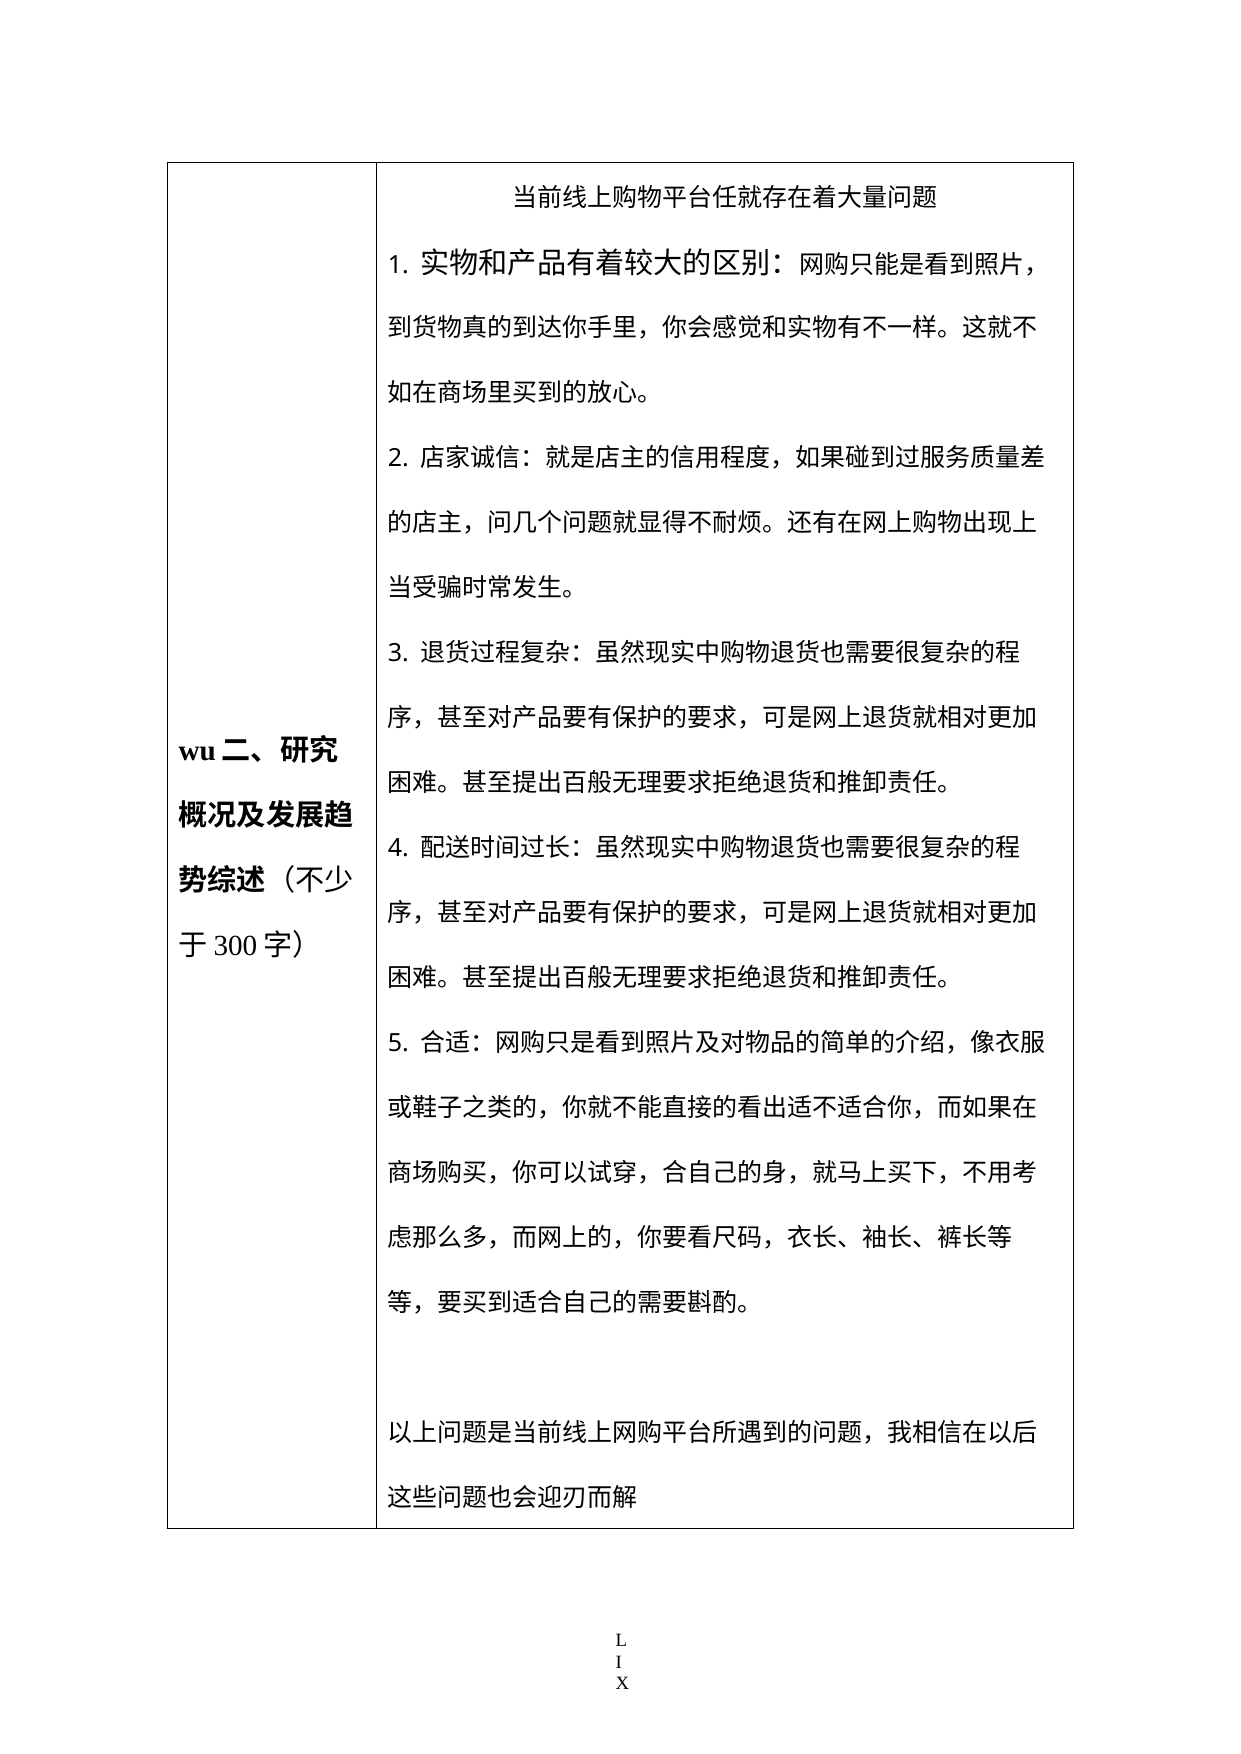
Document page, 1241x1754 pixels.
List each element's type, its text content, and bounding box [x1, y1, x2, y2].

table_cell 当前线上购物平台任就存在着大量问题 实物和产品有着较大的区别：网购只能是看到照片，到货物真的到达你手里，你会感觉和实物有不一样。这就不如在商场里买到的放心。 店家诚信：就是店主的信用程度，如果碰到过服务质量差的店主，问几个问题就显得不耐烦。还有在网上购物出现上当受骗时常发生。 退货过程复杂：虽然现实中购物退货也需要很复杂的程序，甚至对产品要有保护的要求，可是网上退货就相对更加困难。甚至提出百般无理要求拒绝退货和推卸责任。 配送时间过长：虽然现实中购物退货也需要很复杂的程序，甚至对产品要有保护的要求，可是网上退货就相对更加困难。甚至提出百般无理要求拒绝退货和推卸责任。 合适：网购只是看到照片及对物品的简单的介绍，像衣服或鞋子之类的，你就不能直接的看出适不适合你，而如果在商场购买，你可以试穿，合自己的身，就马上买下，不用考虑那么多，而网上的，你要看尺码，衣长、袖长、裤长等等，要买到适合自己的需要斟酌。 以上问题是当前线上网购平台所遇到的问题，我相信在以后这些问题也会迎刃而解 [377, 163, 1073, 1528]
table_cell wu二、研究概况及发展趋势综述（不少于300字） [168, 163, 376, 1528]
